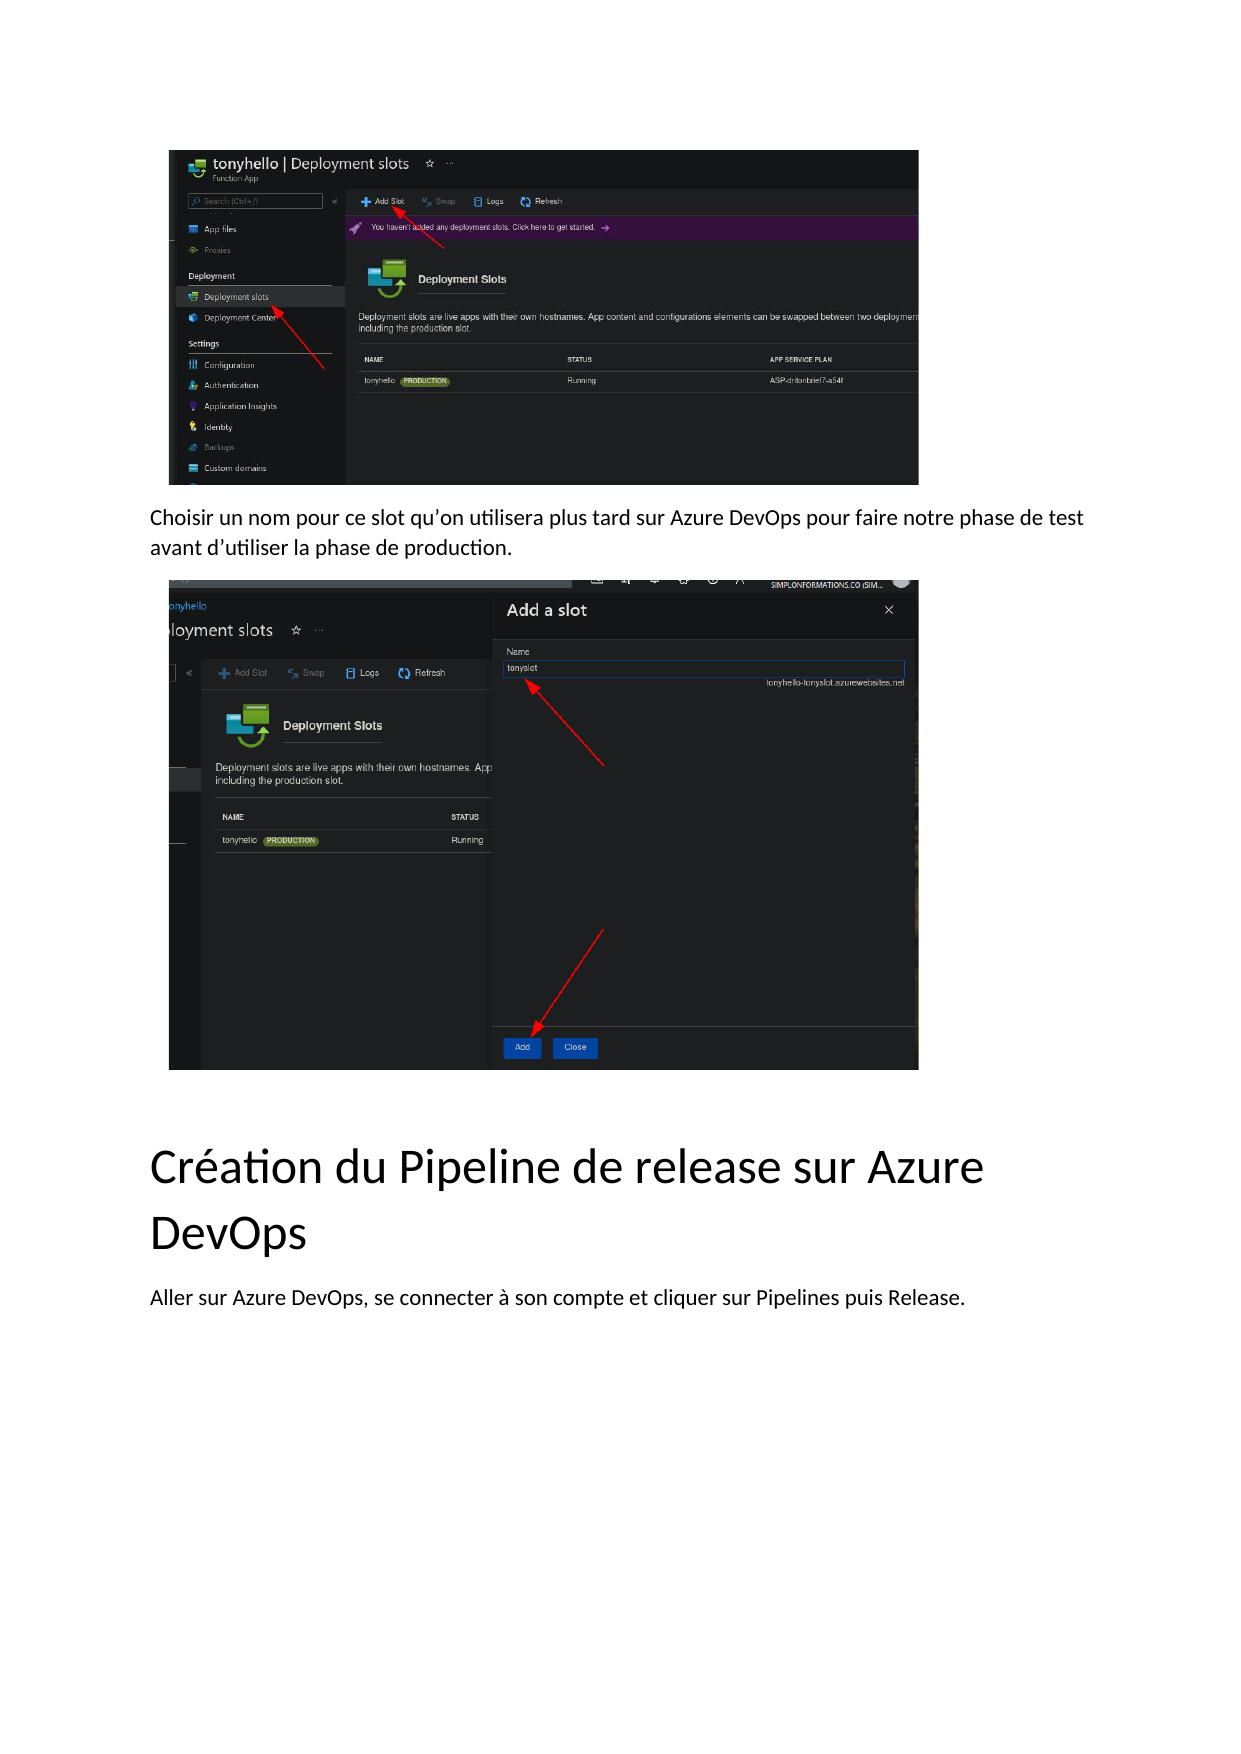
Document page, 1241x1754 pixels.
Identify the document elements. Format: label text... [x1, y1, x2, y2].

text Choisir un nom pour ce slot qu’on utilisera plus tard sur Azure DevOps pour faire notre phase de test avant d’utiliser la phase de production. [150, 503, 1090, 561]
text Création du Pipeline de release sur Azure DevOps [150, 1135, 1090, 1262]
text Aller sur Azure DevOps, se connecter à son compte et cliquer sur Pipelines puis Release. [150, 1283, 1090, 1311]
